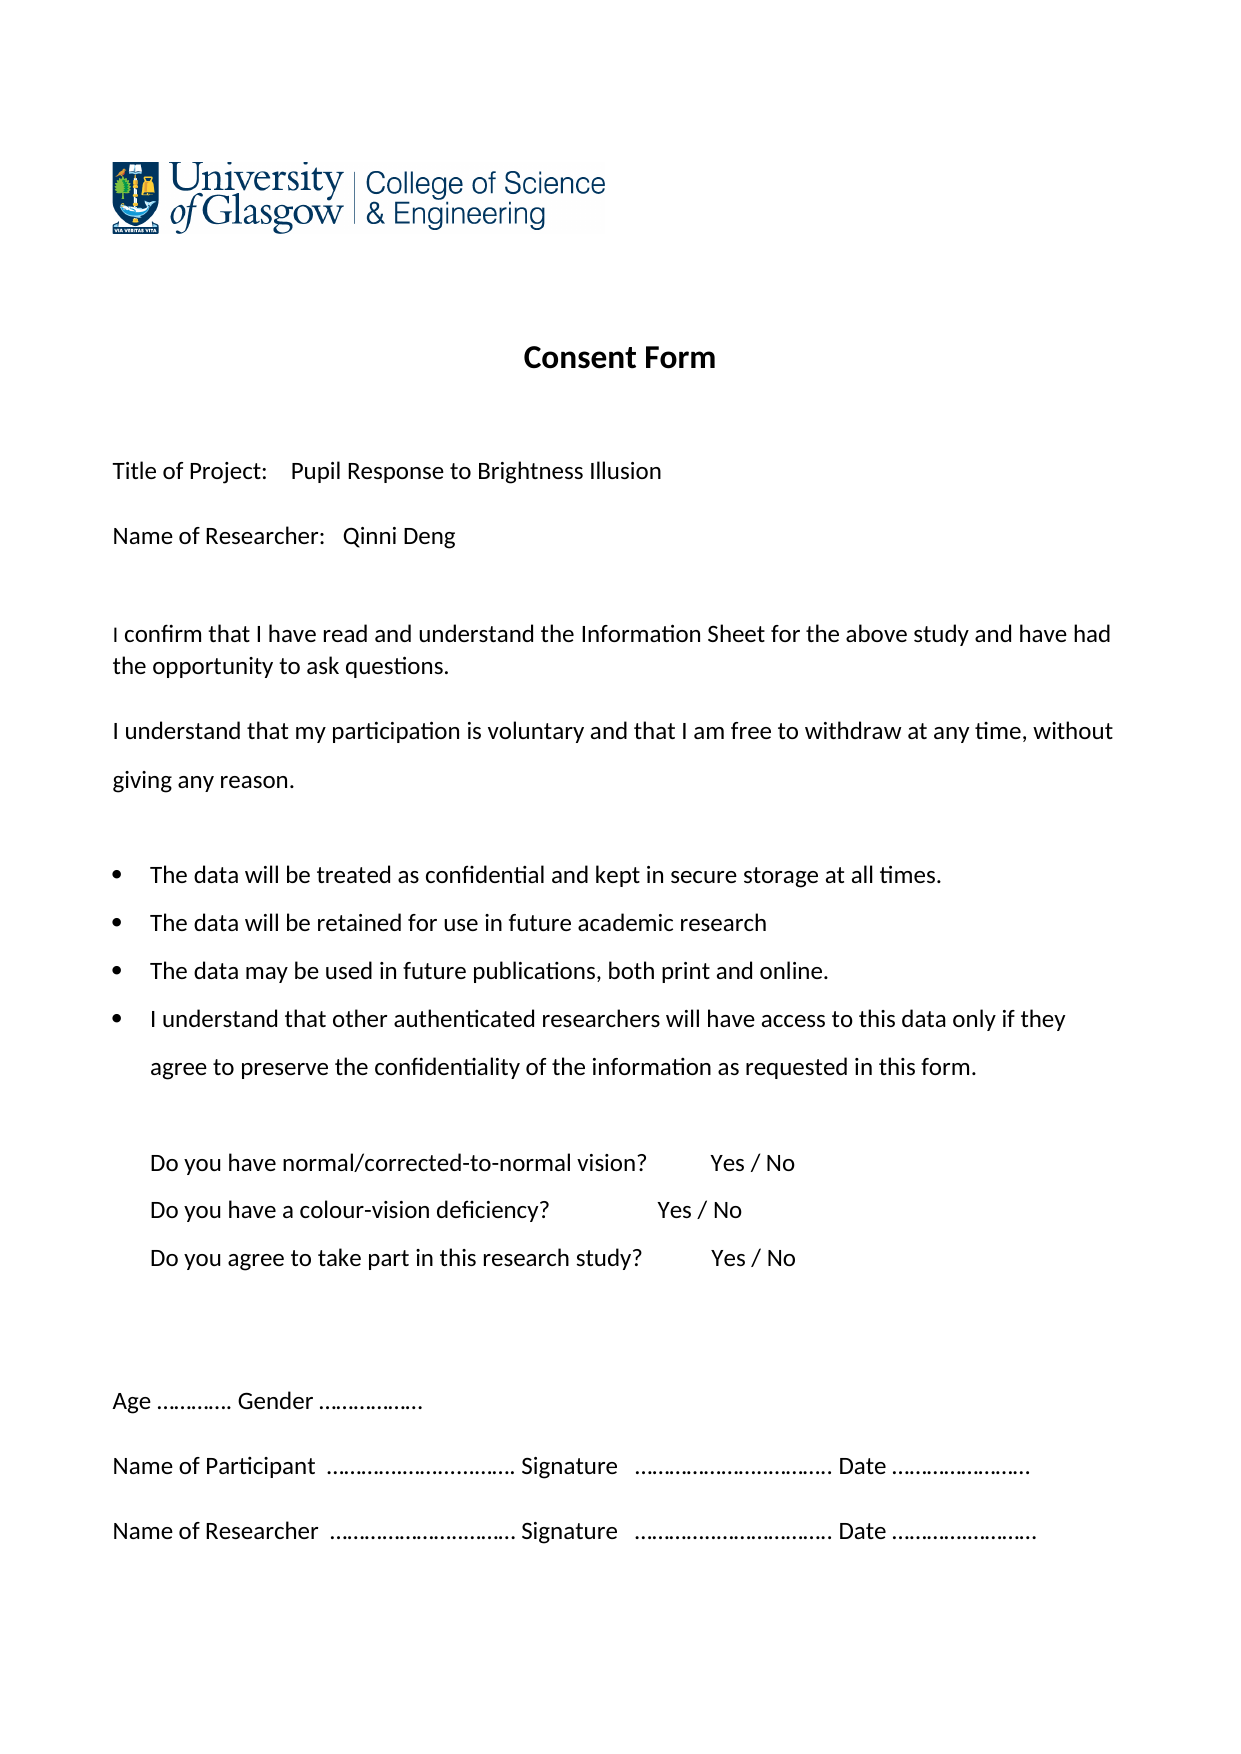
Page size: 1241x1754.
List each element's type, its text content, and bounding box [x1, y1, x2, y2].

picture [112, 162, 605, 234]
list I understand that other authenticated researchers will have access to this data only if they agree to preserve the confidentiality of the information as requested in this form. [112, 1002, 1128, 1083]
list The data may be used in future publications, both print and online. [112, 954, 1128, 987]
text Name of Participant ………….……......……. Signature …………………..……….. Date …………………… [112, 1449, 1128, 1482]
text I confirm that I have read and understand the Information Sheet for the above study and have had the opportunity to ask questions. [112, 617, 1128, 682]
list Do you have normal/corrected-to-normal vision? Yes / No [150, 1146, 1128, 1178]
text I understand that my participation is voluntary and that I am free to withdraw at any time, without giving any reason. [112, 714, 1128, 796]
list The data will be treated as confidential and kept in secure storage at all times. [112, 859, 1128, 891]
list The data will be retained for use in future academic research [112, 906, 1128, 939]
text Name of Researcher: Qinni Deng [112, 519, 1128, 552]
text Name of Researcher …………………..……… Signature …………..……………….. Date ………….………… [112, 1514, 1128, 1547]
text Age …………. Gender ……………… [112, 1384, 1128, 1417]
text Consent Form [112, 324, 1128, 389]
list Do you agree to take part in this research study? Yes / No [150, 1241, 1128, 1274]
text Title of Project: Pupil Response to Brightness Illusion [112, 454, 1128, 487]
list Do you have a colour-vision deficiency? Yes / No [150, 1194, 1128, 1226]
